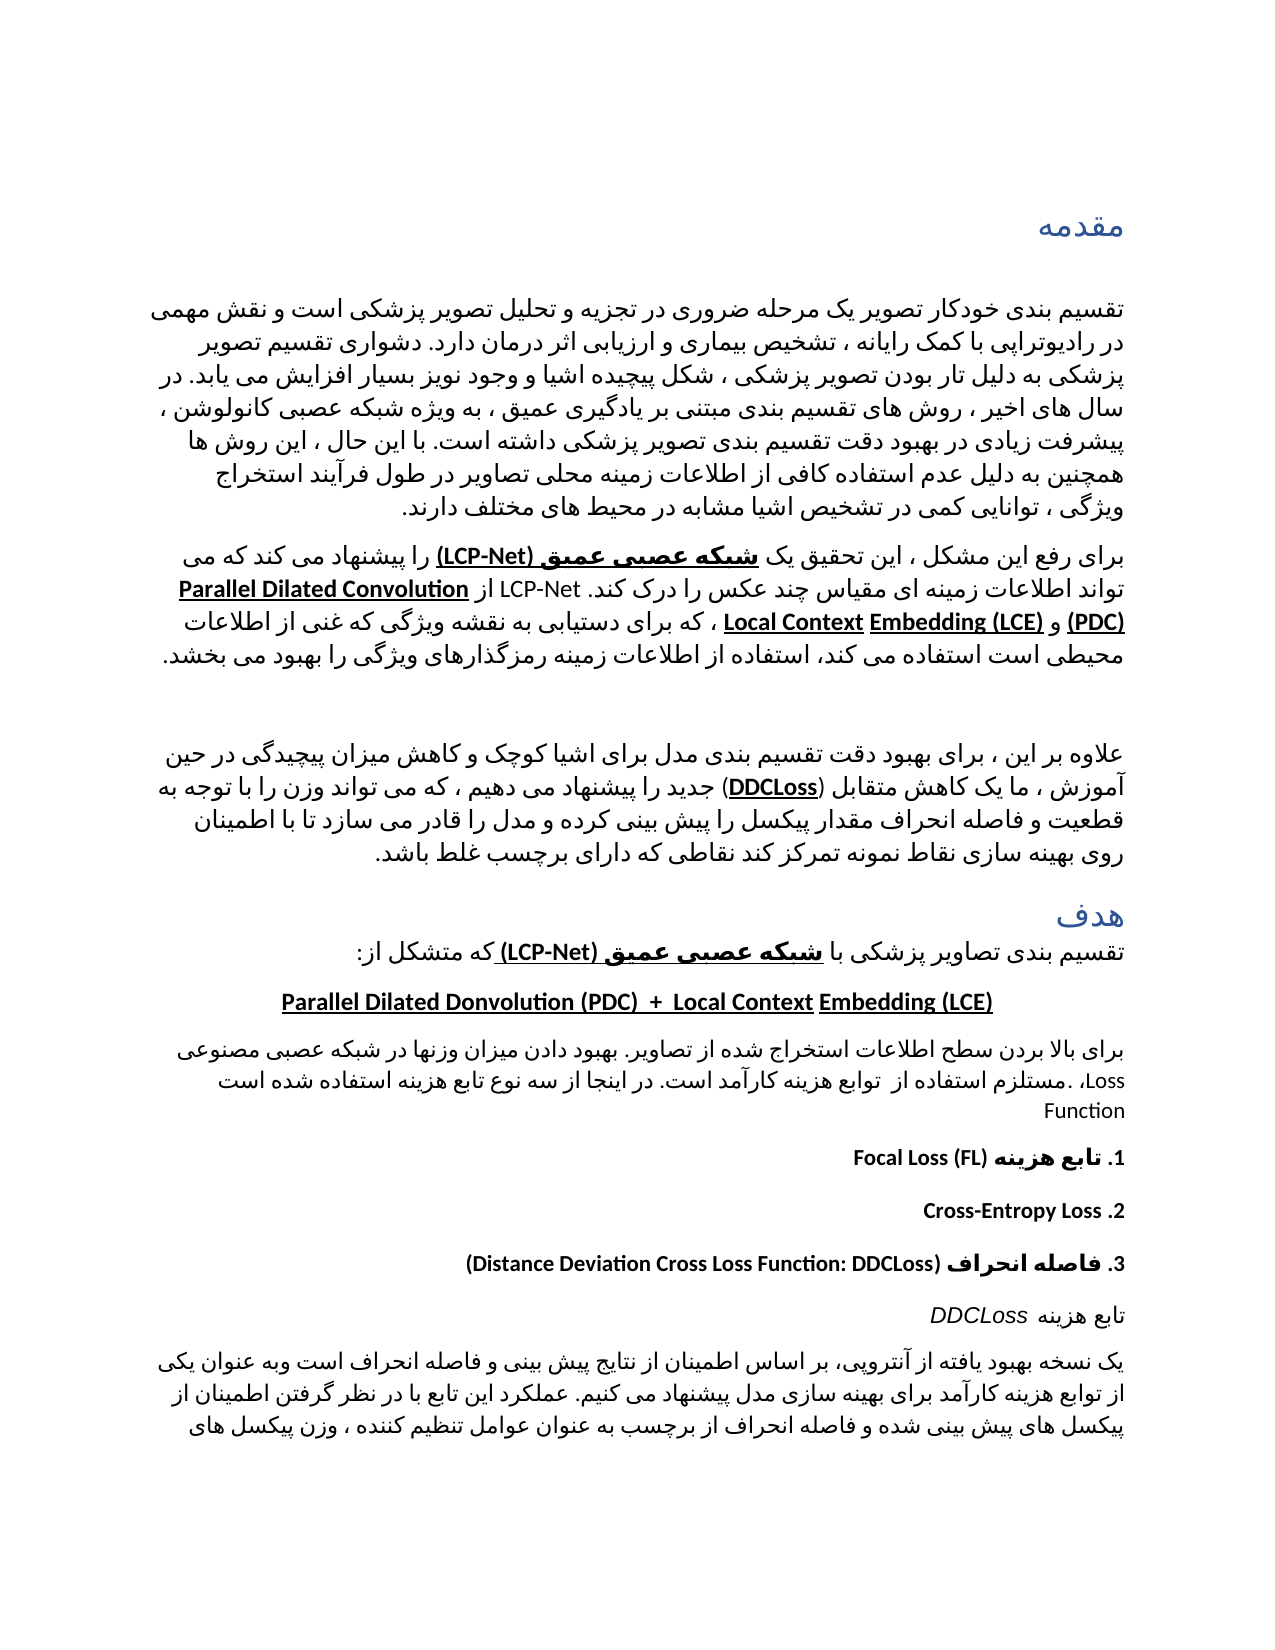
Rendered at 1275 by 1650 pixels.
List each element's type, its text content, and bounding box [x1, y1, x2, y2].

text DDCLoss تابع هزینه [150, 1302, 1125, 1328]
text 2. Cross-Entropy Loss [150, 1196, 1125, 1224]
subtitle مقدمه [150, 205, 1125, 243]
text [150, 1347, 1125, 1439]
text تقسیم بندی خودکار تصویر یک مرحله ضروری در تجزیه و تحلیل تصویر پزشکی است و نقش مهمی در رادیوتراپی با کمک رایانه ، تشخیص بیماری و ارزیابی اثر درمان دارد. دشواری تقسیم تصویر پزشکی به دلیل تار بودن تصویر پزشکی ، شکل پیچیده اشیا و وجود نویز بسیار افزایش می یابد. در سال های اخیر ، روش های تقسیم بندی مبتنی بر یادگیری عمیق ، به ویژه شبکه عصبی کانولوشن ، پیشرفت زیادی در بهبود دقت تقسیم بندی تصویر پزشکی داشته است. با این حال ، این روش ها همچنین به دلیل عدم استفاده کافی از اطلاعات زمینه محلی تصاویر در طول فرآیند استخراج ویژگی ، توانایی کمی در تشخیص اشیا مشابه در محیط های مختلف دارند. [150, 293, 1125, 521]
text برای رفع این مشکل ، این تحقیق یک شبکه عصبی عمیق (LCP-Net) را پیشنهاد می کند که می تواند اطلاعات زمینه ای مقیاس چند عکس را درک کند. LCP-Net از Parallel Dilated Convolution (PDC) و Local Context Embedding (LCE) ، که برای دستیابی به نقشه ویژگی که غنی از اطلاعات محیطی است استفاده می کند، استفاده از اطلاعات زمینه رمزگذارهای ویژگی را بهبود می بخشد. [150, 541, 1125, 670]
text Parallel Dilated Donvolution (PDC) + Local Context Embedding (LCE) [150, 986, 1125, 1017]
text تقسیم بندی تصاویر پزشکی با شبکه عصبی عمیق (LCP-Net) که متشکل از: [150, 936, 1125, 967]
text 3. فاصله انحراف (Distance Deviation Cross Loss Function: DDCLoss) [150, 1249, 1125, 1277]
text علاوه بر این ، برای بهبود دقت تقسیم بندی مدل برای اشیا کوچک و کاهش میزان پیچیدگی در حین آموزش ، ما یک کاهش متقابل (DDCLoss) جدید را پیشنهاد می دهیم ، که می تواند وزن را با توجه به قطعیت و فاصله انحراف مقدار پیکسل را پیش بینی کرده و مدل را قادر می سازد تا با اطمینان روی بهینه سازی نقاط نمونه تمرکز کند نقاطی که دارای برچسب غلط باشد. [150, 738, 1125, 868]
text برای بالا بردن سطح اطلاعات استخراج شده از تصاویر. بهبود دادن میزان وزنها در شبکه عصبی مصنوعی مستلزم استفاده از توابع هزینه کارآمد است. در اینجا از سه نوع تابع هزینه استفاده شده است. ،Loss Function [150, 1036, 1125, 1124]
text 1. تابع هزینه Focal Loss (FL) [150, 1143, 1125, 1171]
subtitle هدف [150, 895, 1125, 933]
